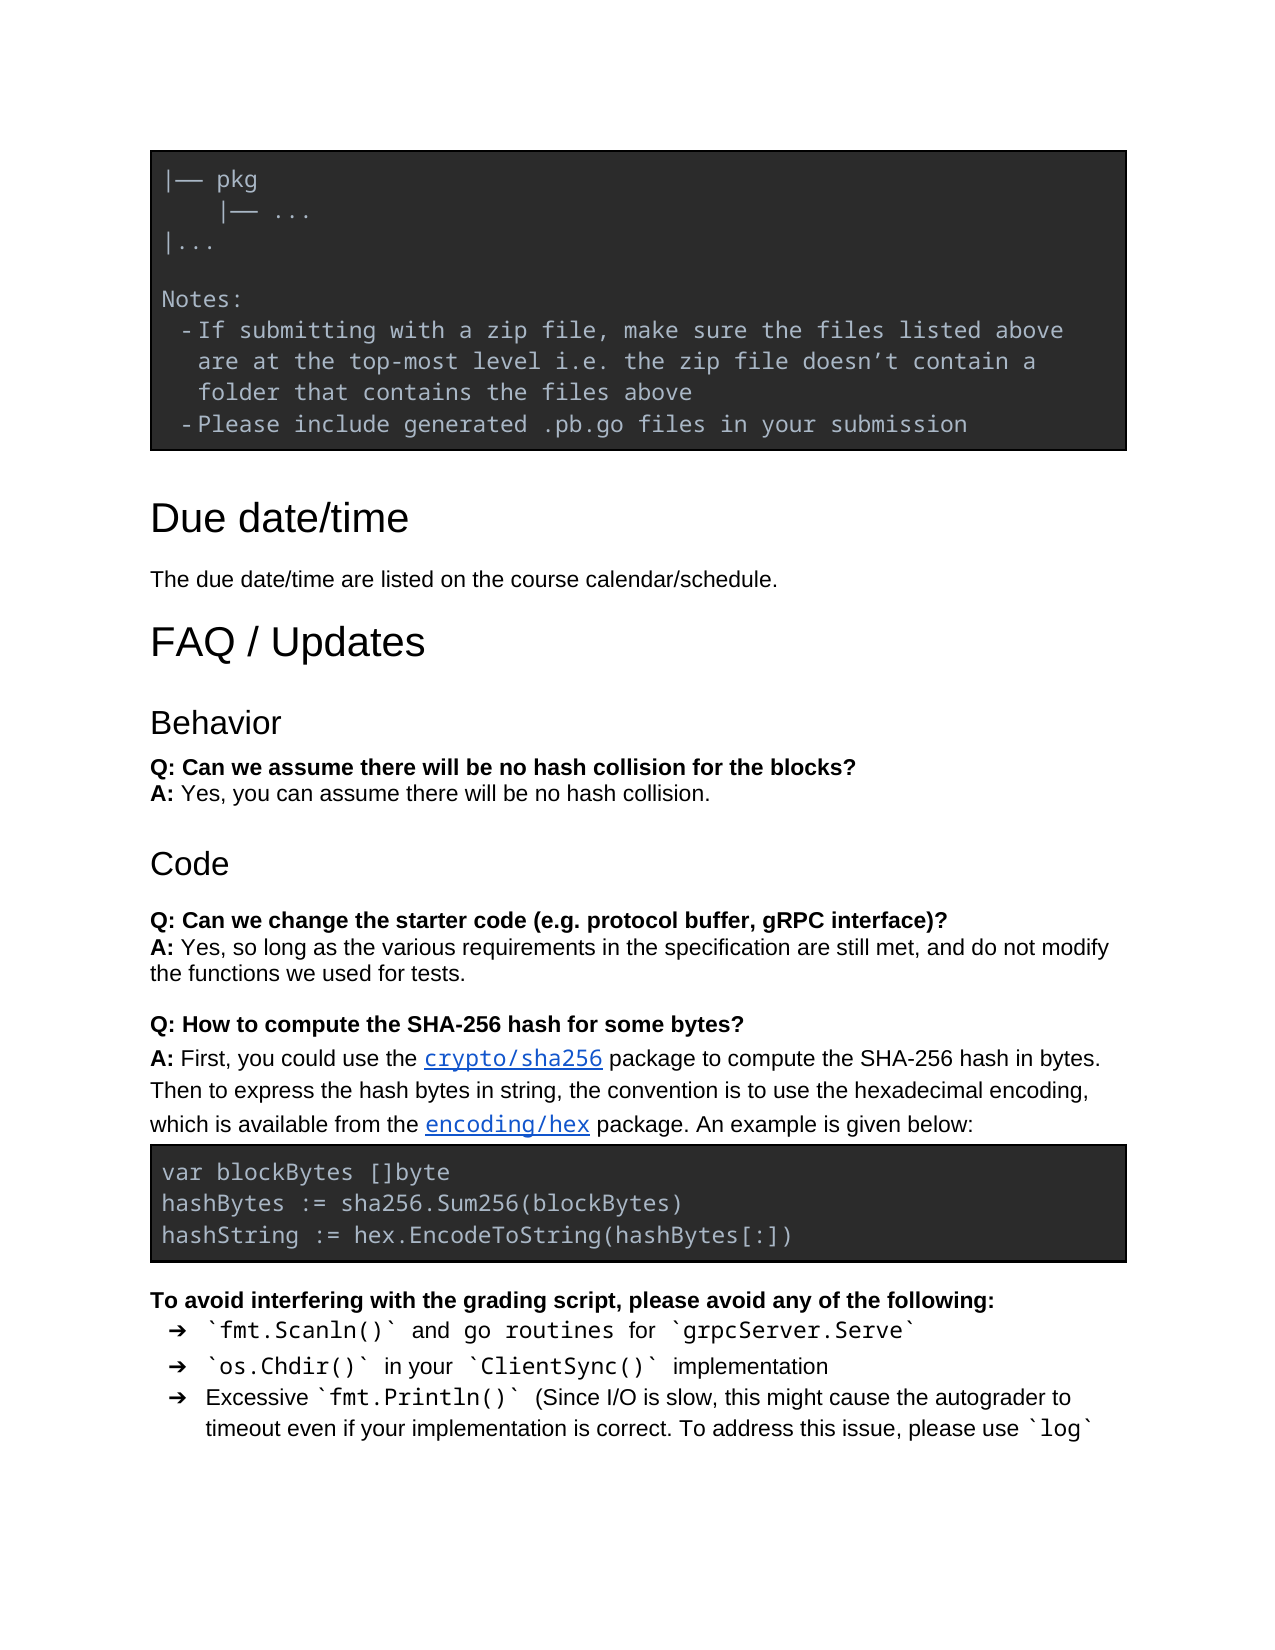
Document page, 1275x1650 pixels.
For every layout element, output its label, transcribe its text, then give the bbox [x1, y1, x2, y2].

subtitle Code [150, 844, 1125, 882]
list `fmt.Scanln()` and go routines for `grpcServer.Serve` [168, 1314, 1125, 1345]
text Q: Can we assume there will be no hash collision for the blocks? A: Yes, you can assume there will be no hash collision. [150, 754, 1125, 806]
text To avoid interfering with the grading script, please avoid any of the following: [150, 1287, 1125, 1314]
subtitle Due date/time [150, 493, 1125, 541]
text A: First, you could use the crypto/sha256 package to compute the SHA-256 hash in bytes. Then to express the hash bytes in string, the convention is to use the hexadecimal encoding, which is available from the encoding/hex package. An example is given below: [150, 1042, 1125, 1139]
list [168, 1381, 1125, 1443]
subtitle FAQ / Updates [150, 617, 1125, 665]
list `os.Chdir()` in your `ClientSync()` implementation [168, 1350, 1125, 1381]
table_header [152, 152, 1125, 449]
text The due date/time are listed on the course calendar/schedule. [150, 566, 1125, 592]
text Q: How to compute the SHA-256 hash for some bytes? [150, 1011, 1125, 1038]
subtitle Behavior [150, 703, 1125, 741]
table_header var blockBytes []byte hashBytes := sha256.Sum256(blockBytes) hashString := hex.EncodeToString(hashBytes[:]) [152, 1146, 1125, 1260]
text Q: Can we change the starter code (e.g. protocol buffer, gRPC interface)? A: Yes, so long as the various requirements in the specification are still met, and do not modify the functions we used for tests. [150, 907, 1125, 986]
